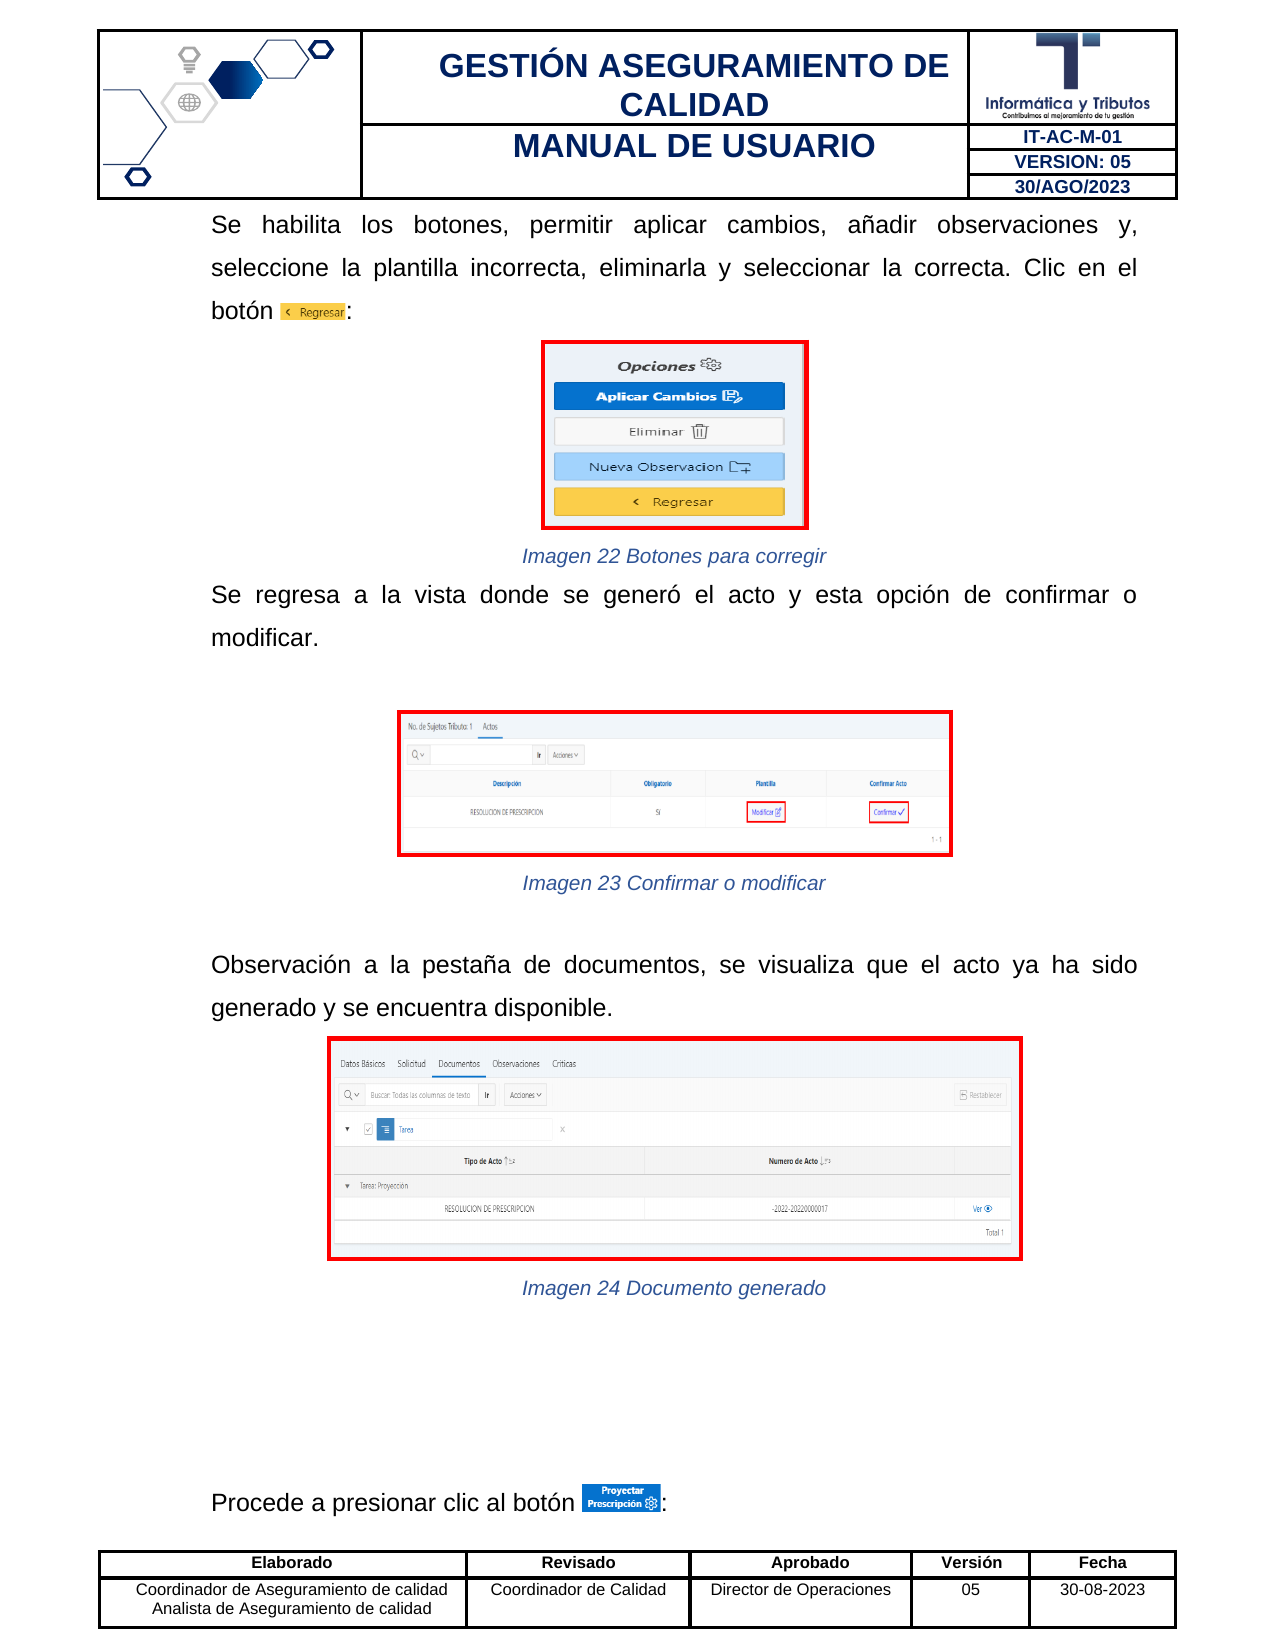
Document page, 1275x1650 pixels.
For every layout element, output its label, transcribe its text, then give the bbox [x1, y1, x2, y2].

picture [582, 1484, 661, 1512]
picture [545, 344, 804, 526]
text Se habilita los botones, permitir aplicar cambios, añadir observaciones y, seleccione la plantilla incorrecta, eliminarla y seleccionar la correcta. Clic en el botón : [211, 210, 1139, 325]
text Imagen 23 Confirmar o modificar [211, 871, 1139, 895]
picture [401, 714, 949, 853]
picture [985, 32, 1150, 120]
picture [331, 1041, 1019, 1257]
picture [280, 303, 346, 320]
text Observación a la pestaña de documentos, se visualiza que el acto ya ha sido generado y se encuentra disponible. [211, 950, 1139, 1022]
text Imagen 24 Documento generado [211, 1276, 1139, 1299]
text Procede a presionar clic al botón : [211, 1484, 1139, 1517]
text Se regresa a la vista donde se generó el acto y esta opción de confirmar o modificar. [211, 580, 1139, 652]
text Imagen 22 Botones para corregir [211, 544, 1139, 568]
